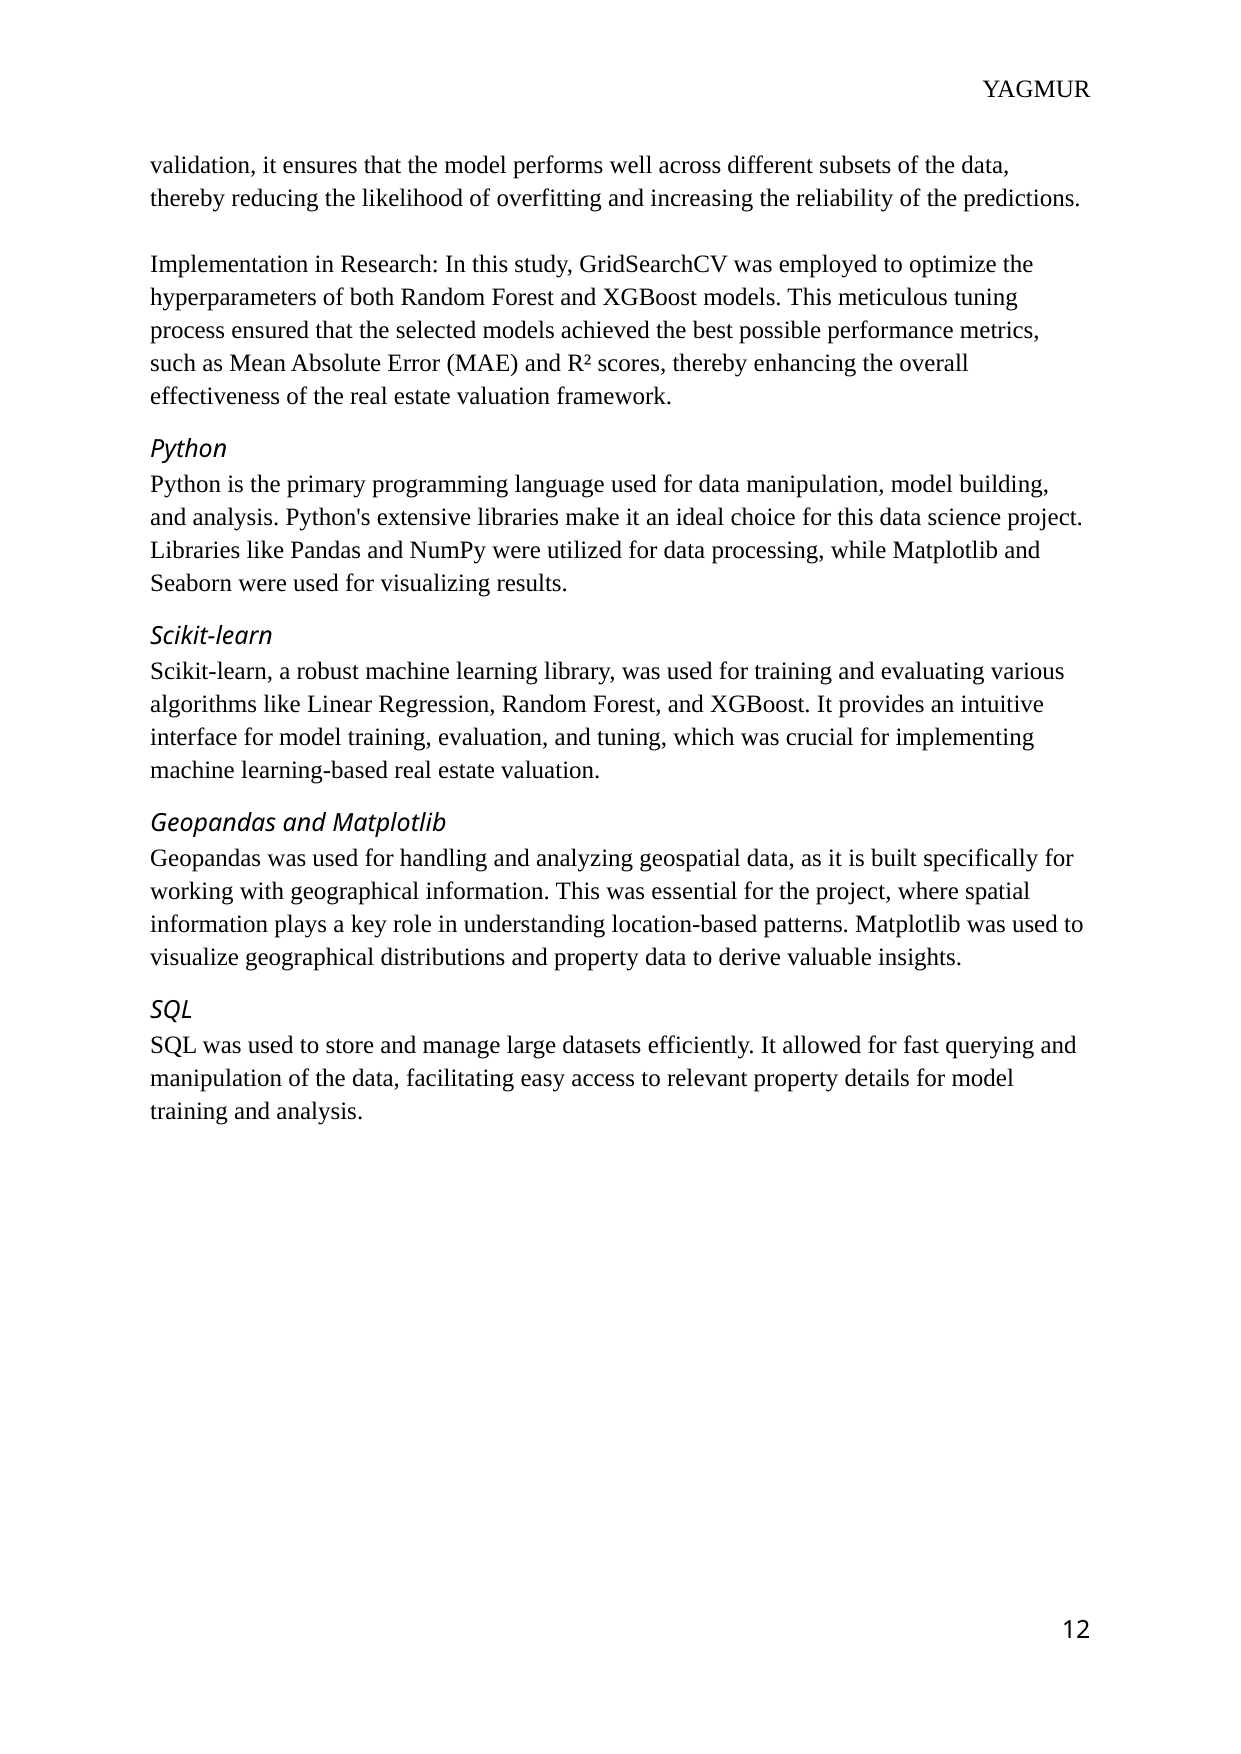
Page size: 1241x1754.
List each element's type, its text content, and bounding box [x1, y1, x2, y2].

text SQL SQL was used to store and manage large datasets efficiently. It allowed for fast querying and manipulation of the data, facilitating easy access to relevant property details for model training and analysis. [150, 992, 1090, 1125]
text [150, 150, 1090, 410]
text Scikit-learn Scikit-learn, a robust machine learning library, was used for training and evaluating various algorithms like Linear Regression, Random Forest, and XGBoost. It provides an intuitive interface for model training, evaluation, and tuning, which was crucial for implementing machine learning-based real estate valuation. [150, 618, 1090, 784]
text Python Python is the primary programming language used for data manipulation, model building, and analysis. Python's extensive libraries make it an ideal choice for this data science project. Libraries like Pandas and NumPy were utilized for data processing, while Matplotlib and Seaborn were used for visualizing results. [150, 431, 1090, 597]
text Geopandas and Matplotlib Geopandas was used for handling and analyzing geospatial data, as it is built specifically for working with geographical information. This was essential for the project, where spatial information plays a key role in understanding location-based patterns. Matplotlib was used to visualize geographical distributions and property data to derive valuable insights. [150, 805, 1090, 971]
